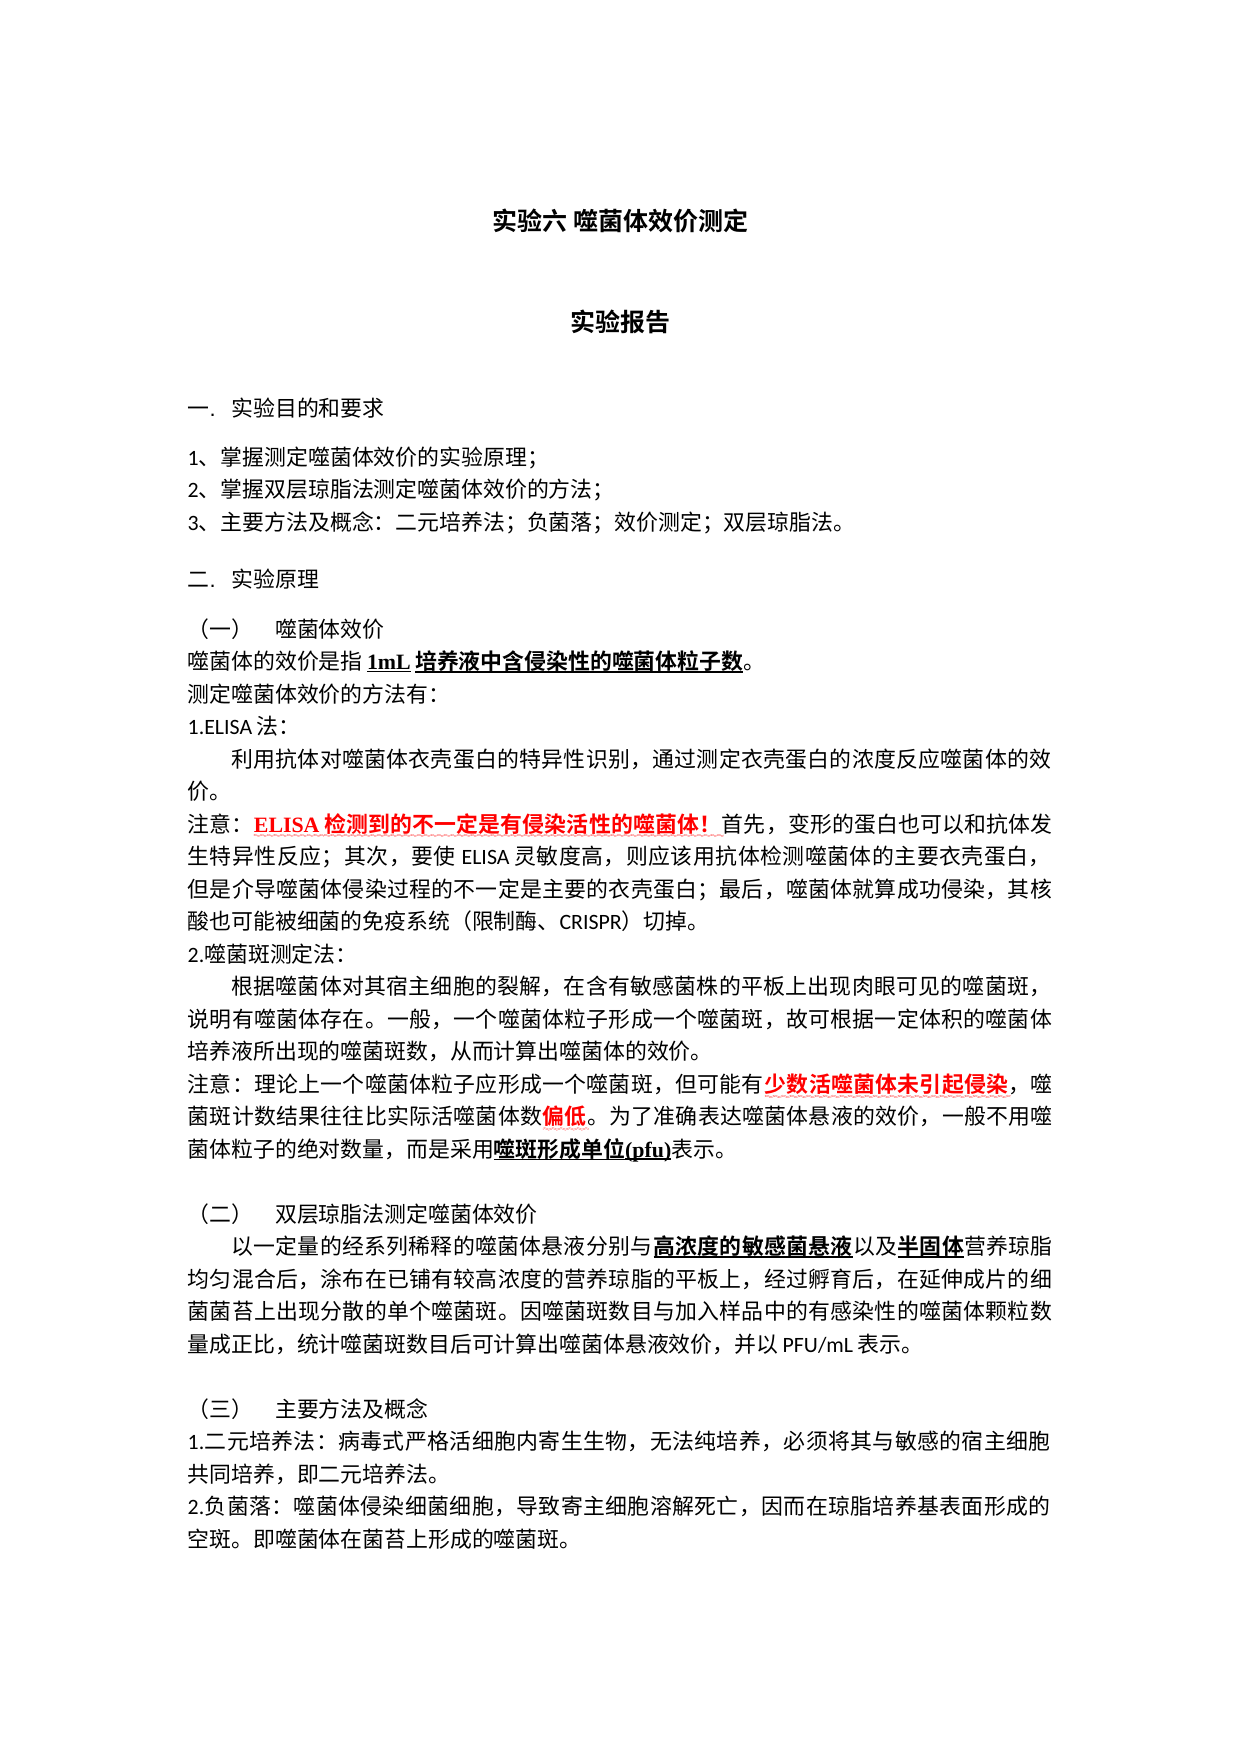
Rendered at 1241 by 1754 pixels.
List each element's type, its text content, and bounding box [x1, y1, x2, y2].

subtitle 实验六 噬菌体效价测定 [187, 187, 1053, 252]
list 2.噬菌斑测定法： [187, 936, 1053, 969]
list 噬菌体效价 [187, 611, 1053, 644]
list 1.ELISA法： [187, 709, 1053, 741]
list 以一定量的经系列稀释的噬菌体悬液分别与高浓度的敏感菌悬液以及半固体营养琼脂均匀混合后，涂布在已铺有较高浓度的营养琼脂的平板上，经过孵育后，在延伸成片的细菌菌苔上出现分散的单个噬菌斑。因噬菌斑数目与加入样品中的有感染性的噬菌体颗粒数量成正比，统计噬菌斑数目后可计算出噬菌体悬液效价，并以PFU/mL表示。 [187, 1229, 1053, 1359]
list 注意：理论上一个噬菌体粒子应形成一个噬菌斑，但可能有少数活噬菌体未引起侵染，噬菌斑计数结果往往比实际活噬菌体数偏低。为了准确表达噬菌体悬液的效价，一般不用噬菌体粒子的绝对数量，而是采用噬斑形成单位(pfu)表示。 [187, 1066, 1053, 1164]
subtitle 实验原理 [187, 562, 1053, 594]
list 1.二元培养法：病毒式严格活细胞内寄生生物，无法纯培养，必须将其与敏感的宿主细胞共同培养，即二元培养法。 [187, 1424, 1053, 1489]
list 主要方法及概念 [187, 1391, 1053, 1424]
list 噬菌体的效价是指1mL培养液中含侵染性的噬菌体粒子数。 [187, 644, 1053, 676]
list 测定噬菌体效价的方法有： [187, 676, 1053, 709]
list 利用抗体对噬菌体衣壳蛋白的特异性识别，通过测定衣壳蛋白的浓度反应噬菌体的效价。 [187, 741, 1053, 806]
list 双层琼脂法测定噬菌体效价 [187, 1196, 1053, 1229]
list 1、掌握测定噬菌体效价的实验原理； [187, 439, 1053, 472]
subtitle 实验报告 [187, 288, 1053, 353]
list 2、掌握双层琼脂法测定噬菌体效价的方法； [187, 472, 1053, 504]
list 3、主要方法及概念：二元培养法；负菌落；效价测定；双层琼脂法。 [187, 504, 1053, 537]
list 根据噬菌体对其宿主细胞的裂解，在含有敏感菌株的平板上出现肉眼可见的噬菌斑，说明有噬菌体存在。一般，一个噬菌体粒子形成一个噬菌斑，故可根据一定体积的噬菌体培养液所出现的噬菌斑数，从而计算出噬菌体的效价。 [187, 969, 1053, 1066]
subtitle 实验目的和要求 [187, 390, 1053, 423]
list 2.负菌落：噬菌体侵染细菌细胞，导致寄主细胞溶解死亡，因而在琼脂培养基表面形成的空斑。即噬菌体在菌苔上形成的噬菌斑。 [187, 1489, 1053, 1554]
list 注意：ELISA检测到的不一定是有侵染活性的噬菌体！首先，变形的蛋白也可以和抗体发生特异性反应；其次，要使ELISA灵敏度高，则应该用抗体检测噬菌体的主要衣壳蛋白，但是介导噬菌体侵染过程的不一定是主要的衣壳蛋白；最后，噬菌体就算成功侵染，其核酸也可能被细菌的免疫系统（限制酶、CRISPR）切掉。 [187, 806, 1053, 936]
